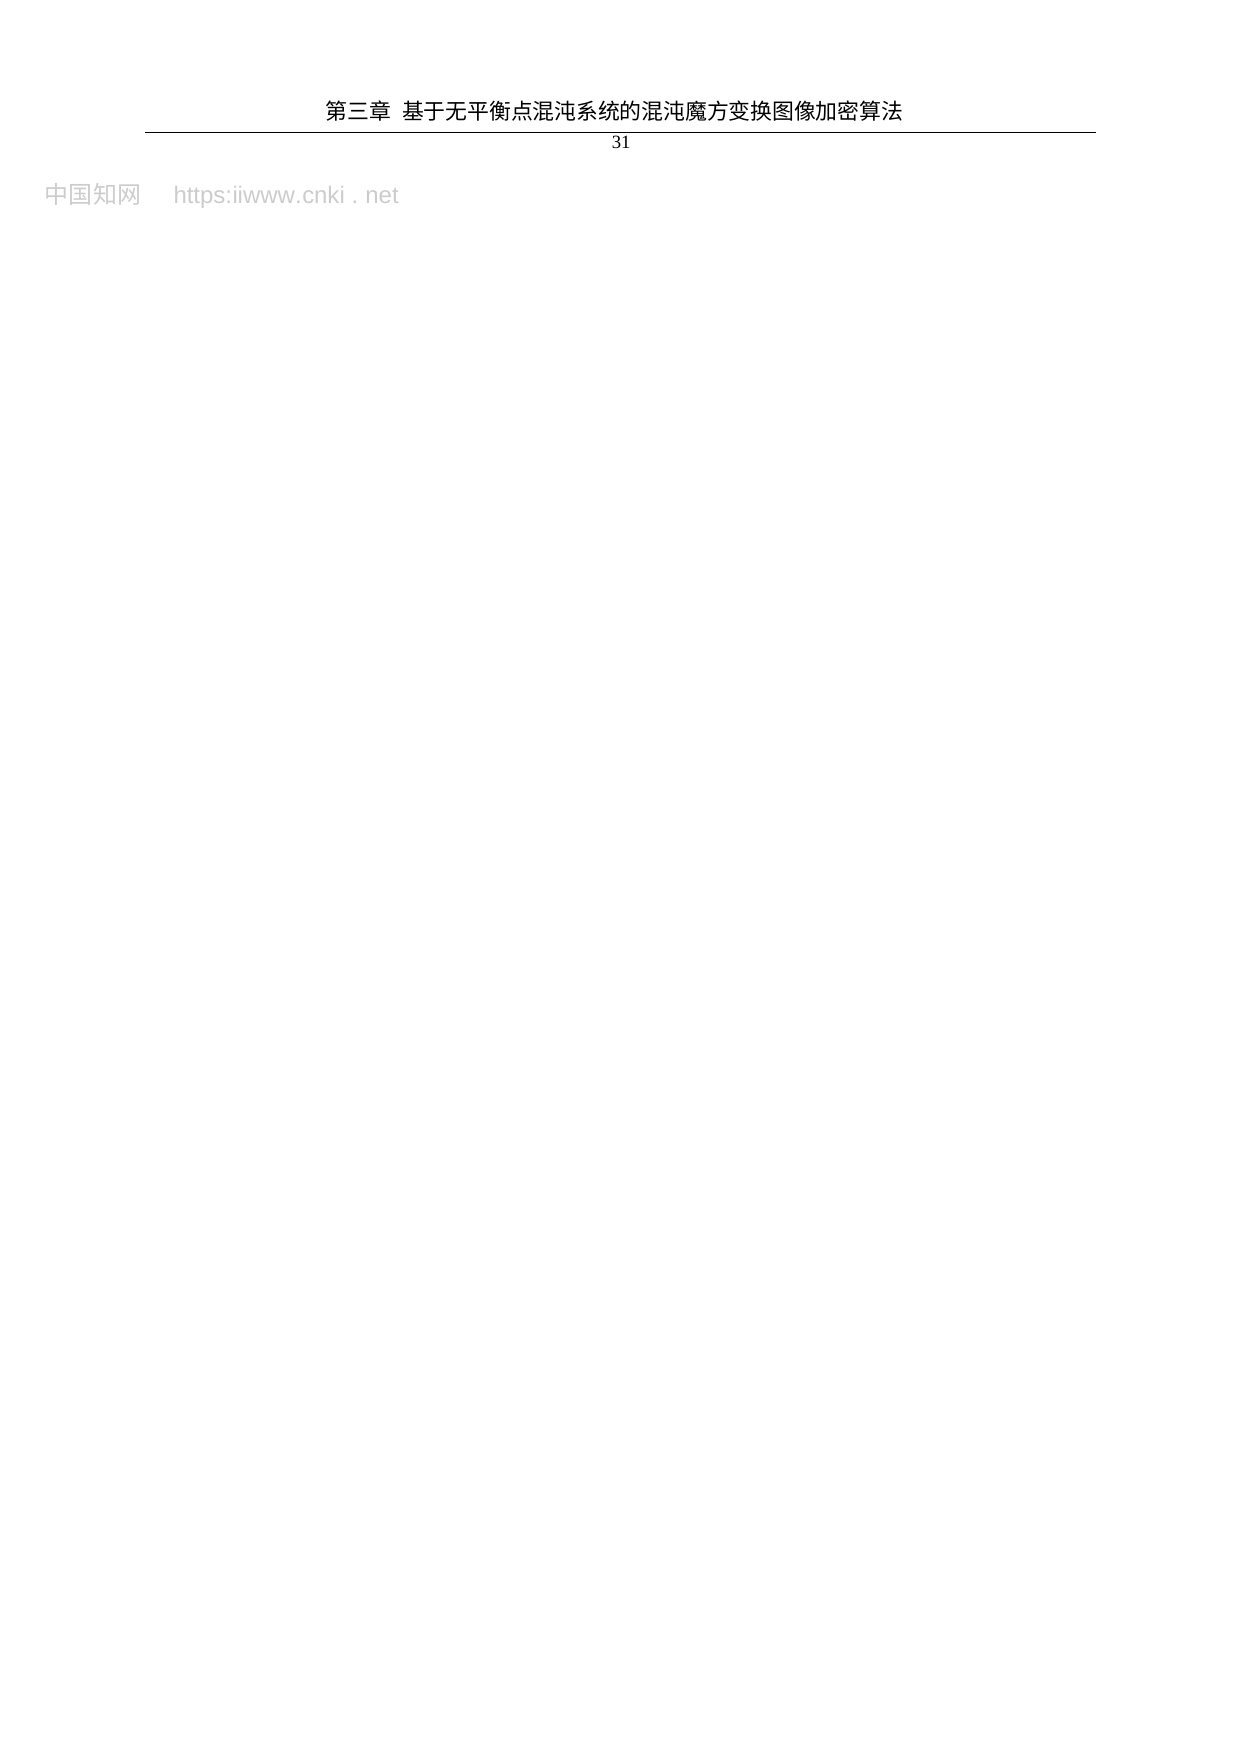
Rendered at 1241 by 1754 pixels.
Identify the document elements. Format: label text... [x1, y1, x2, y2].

text 31 [612, 135, 1096, 152]
text 中国知网 https:iiwww.cnki . net [44, 183, 1096, 208]
